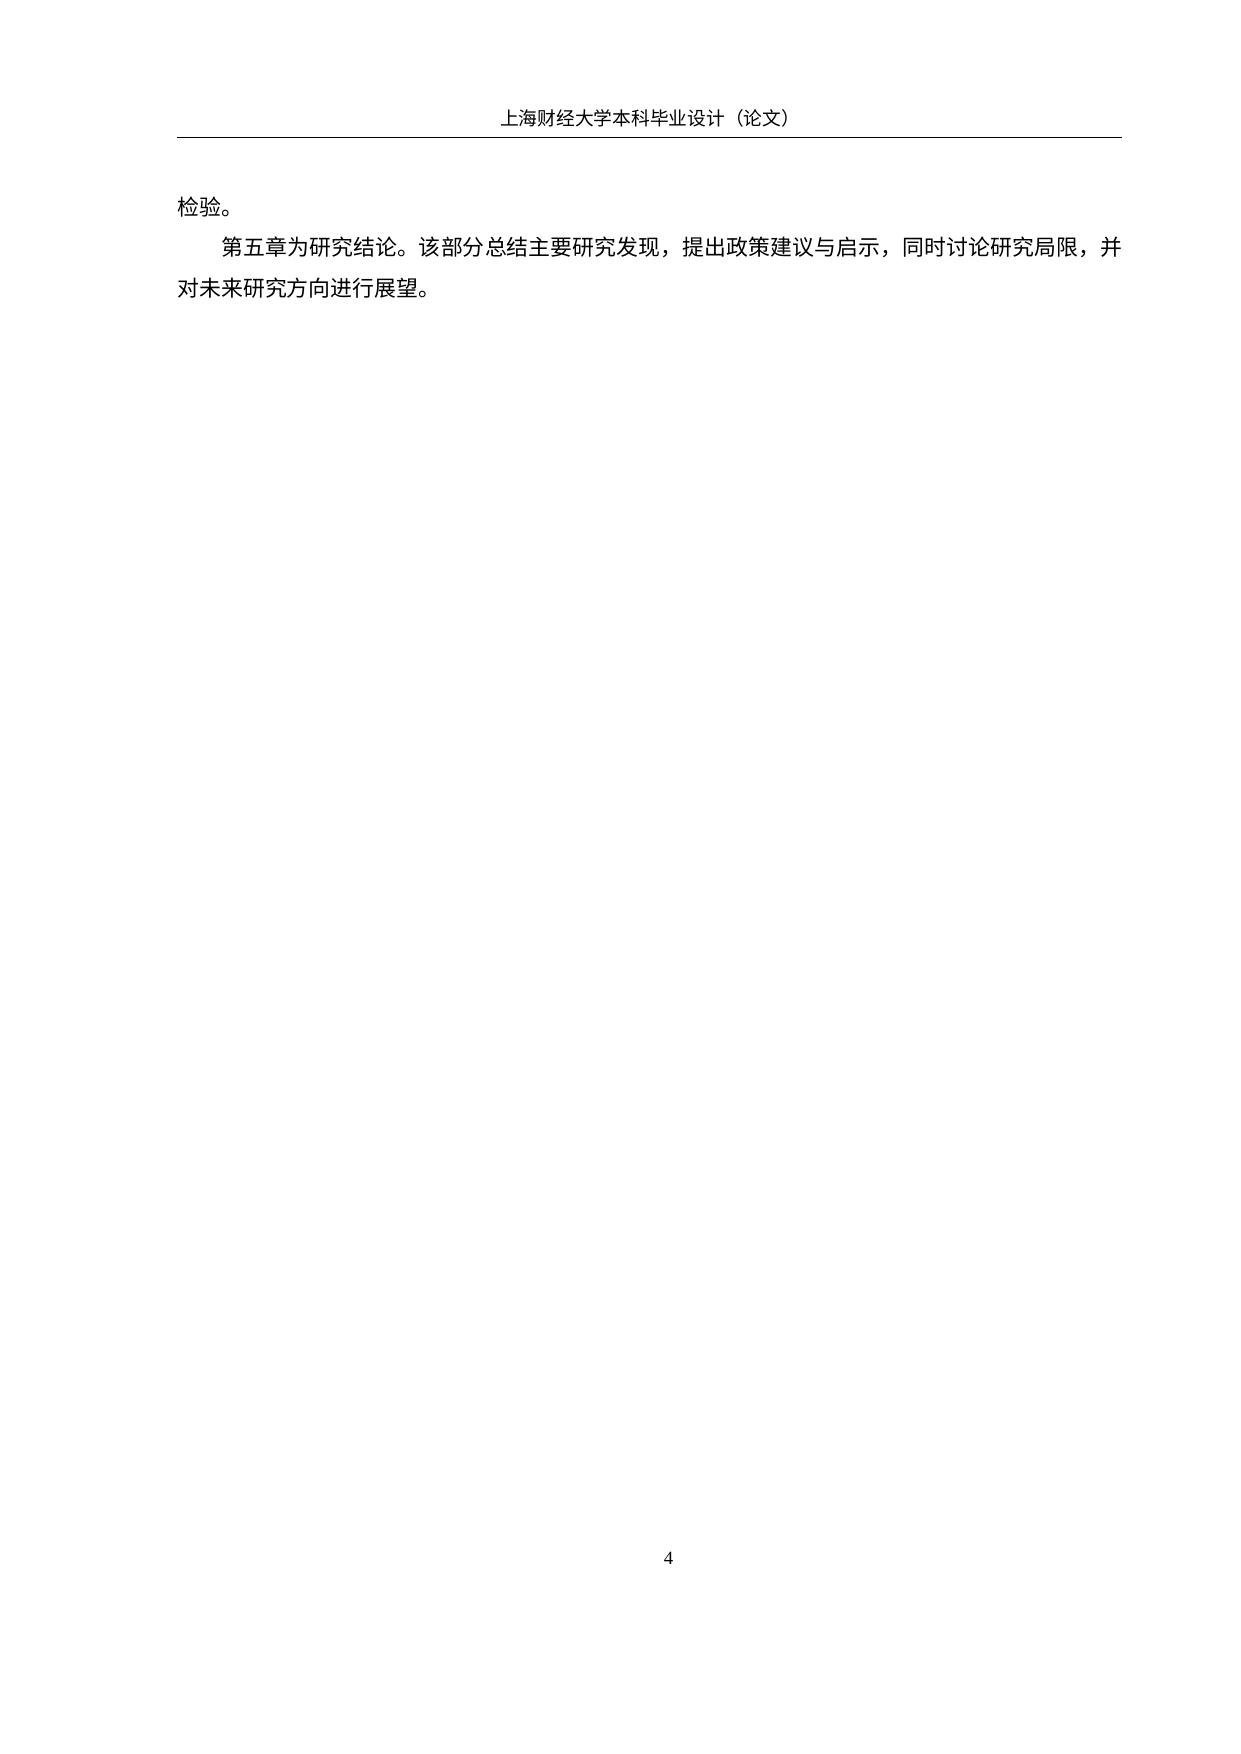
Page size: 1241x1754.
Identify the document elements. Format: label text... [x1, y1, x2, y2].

text 第五章为研究结论。该部分总结主要研究发现，提出政策建议与启示，同时讨论研究局限，并对未来研究方向进行展望。 [177, 230, 1122, 303]
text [177, 189, 1122, 222]
